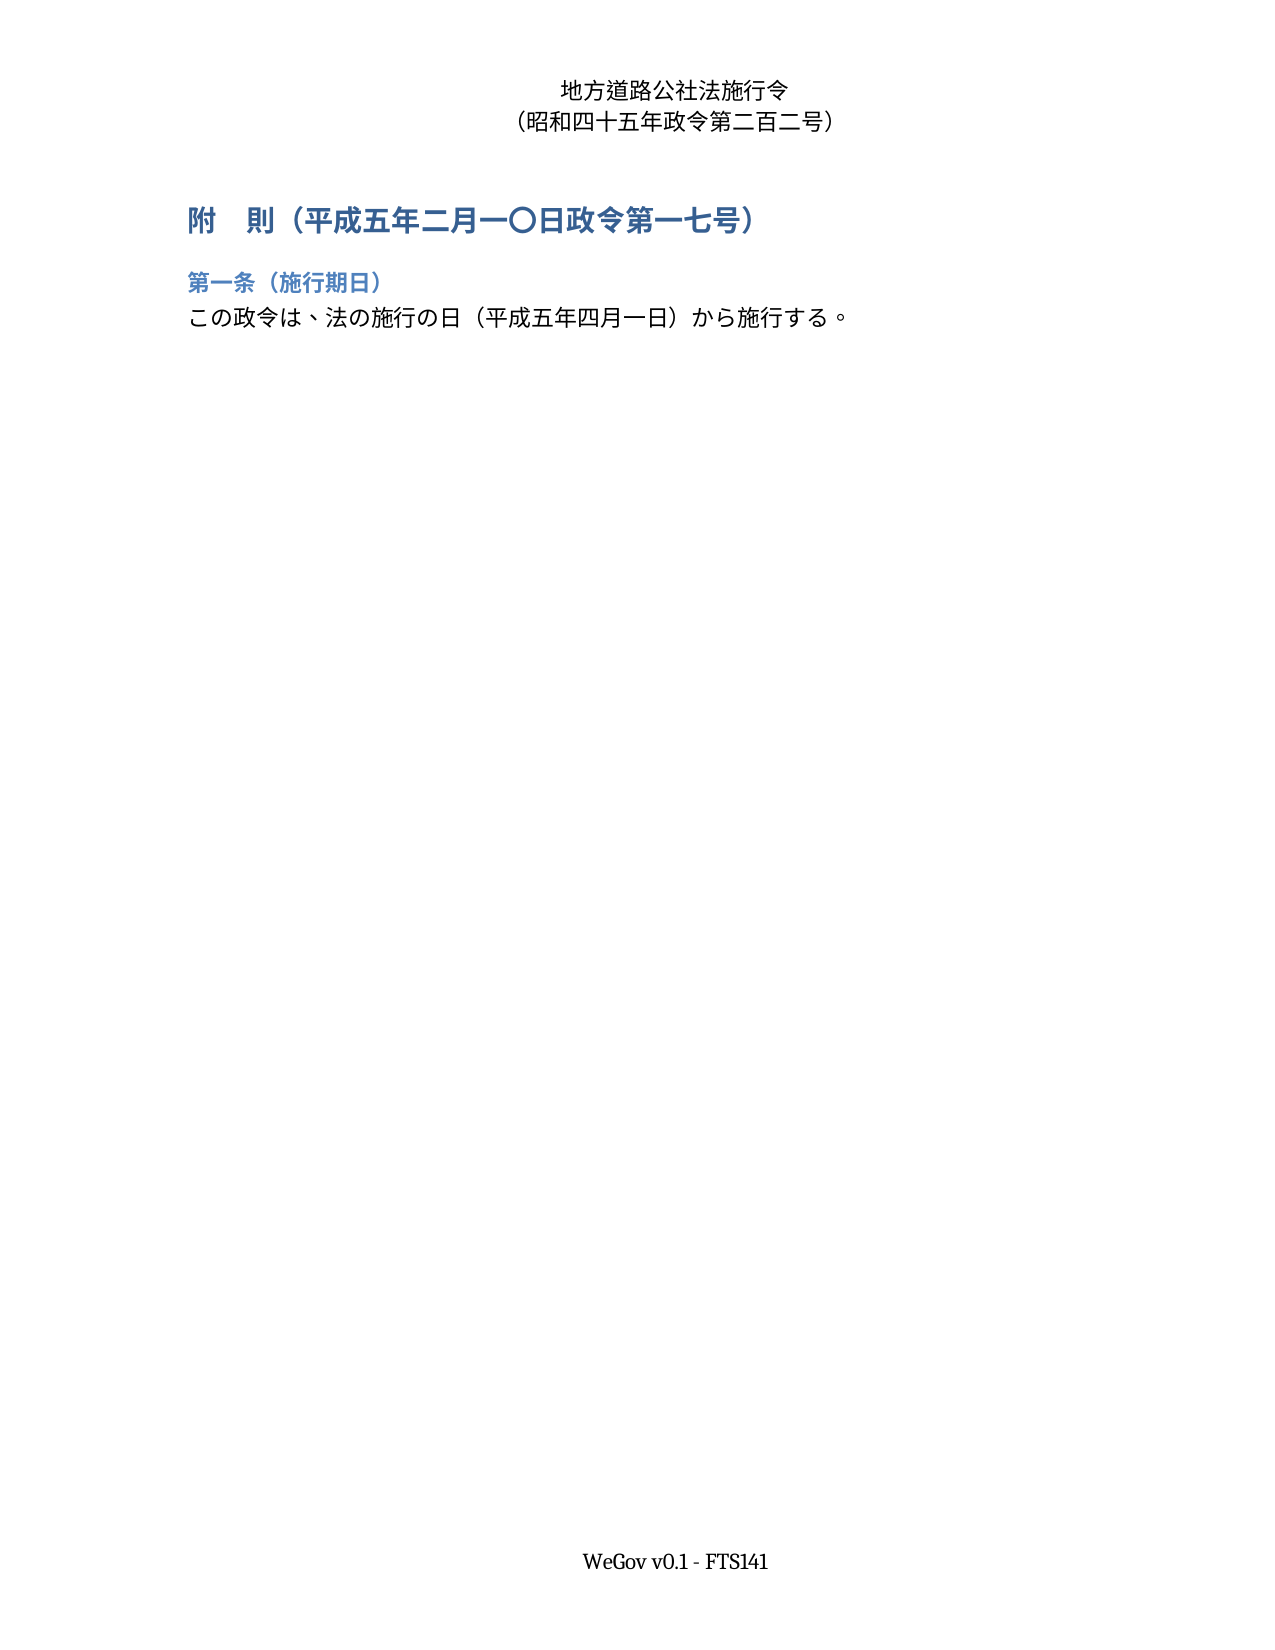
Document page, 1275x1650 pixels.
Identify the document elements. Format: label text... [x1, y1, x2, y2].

subtitle 第一条（施行期日） [187, 266, 1087, 298]
text この政令は、法の施行の日（平成五年四月一日）から施行する。 [187, 302, 1087, 334]
subtitle 附 則（平成五年二月一〇日政令第一七号） [187, 200, 1087, 240]
